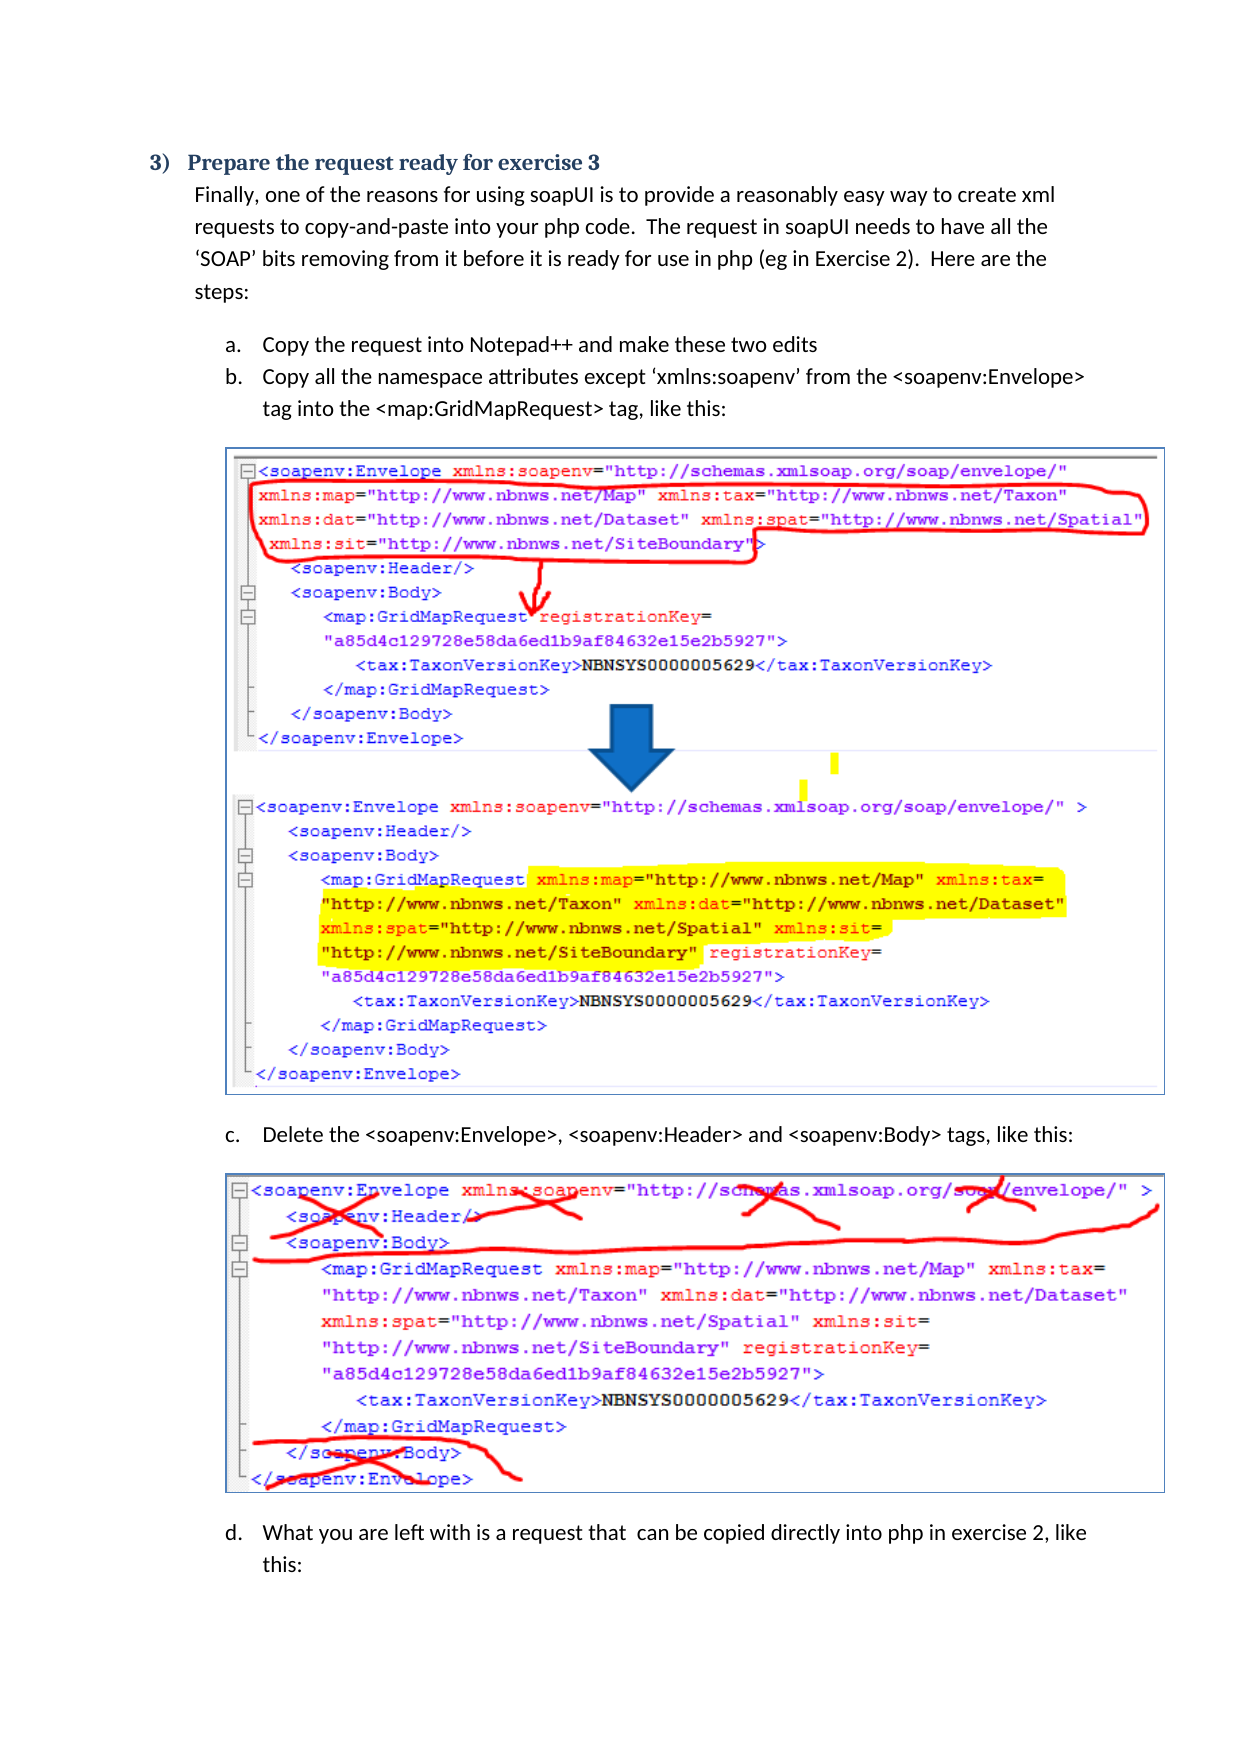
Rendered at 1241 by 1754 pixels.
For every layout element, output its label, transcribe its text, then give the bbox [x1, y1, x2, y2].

list Copy the request into Notepad++ and make these two edits [225, 330, 1090, 358]
list Copy all the namespace attributes except ‘xmlns:soapenv’ from the <soapenv:Envelope> tag into the <map:GridMapRequest> tag, like this: [225, 362, 1090, 422]
text Finally, one of the reasons for using soapUI is to provide a reasonably easy way to create xml requests to copy-and-paste into your php code. The request in soapUI needs to have all the ‘SOAP’ bits removing from it before it is ready for use in php (eg in Exercise 2). Here are the steps: [194, 180, 1090, 305]
list Delete the <soapenv:Envelope>, <soapenv:Header> and <soapenv:Body> tags, like this: [225, 1120, 1090, 1148]
picture [227, 1175, 1164, 1492]
subtitle Prepare the request ready for exercise 3 [150, 150, 1090, 176]
list What you are left with is a request that can be copied directly into php in exercise 2, like this: [225, 1518, 1090, 1578]
picture [227, 449, 1164, 1094]
